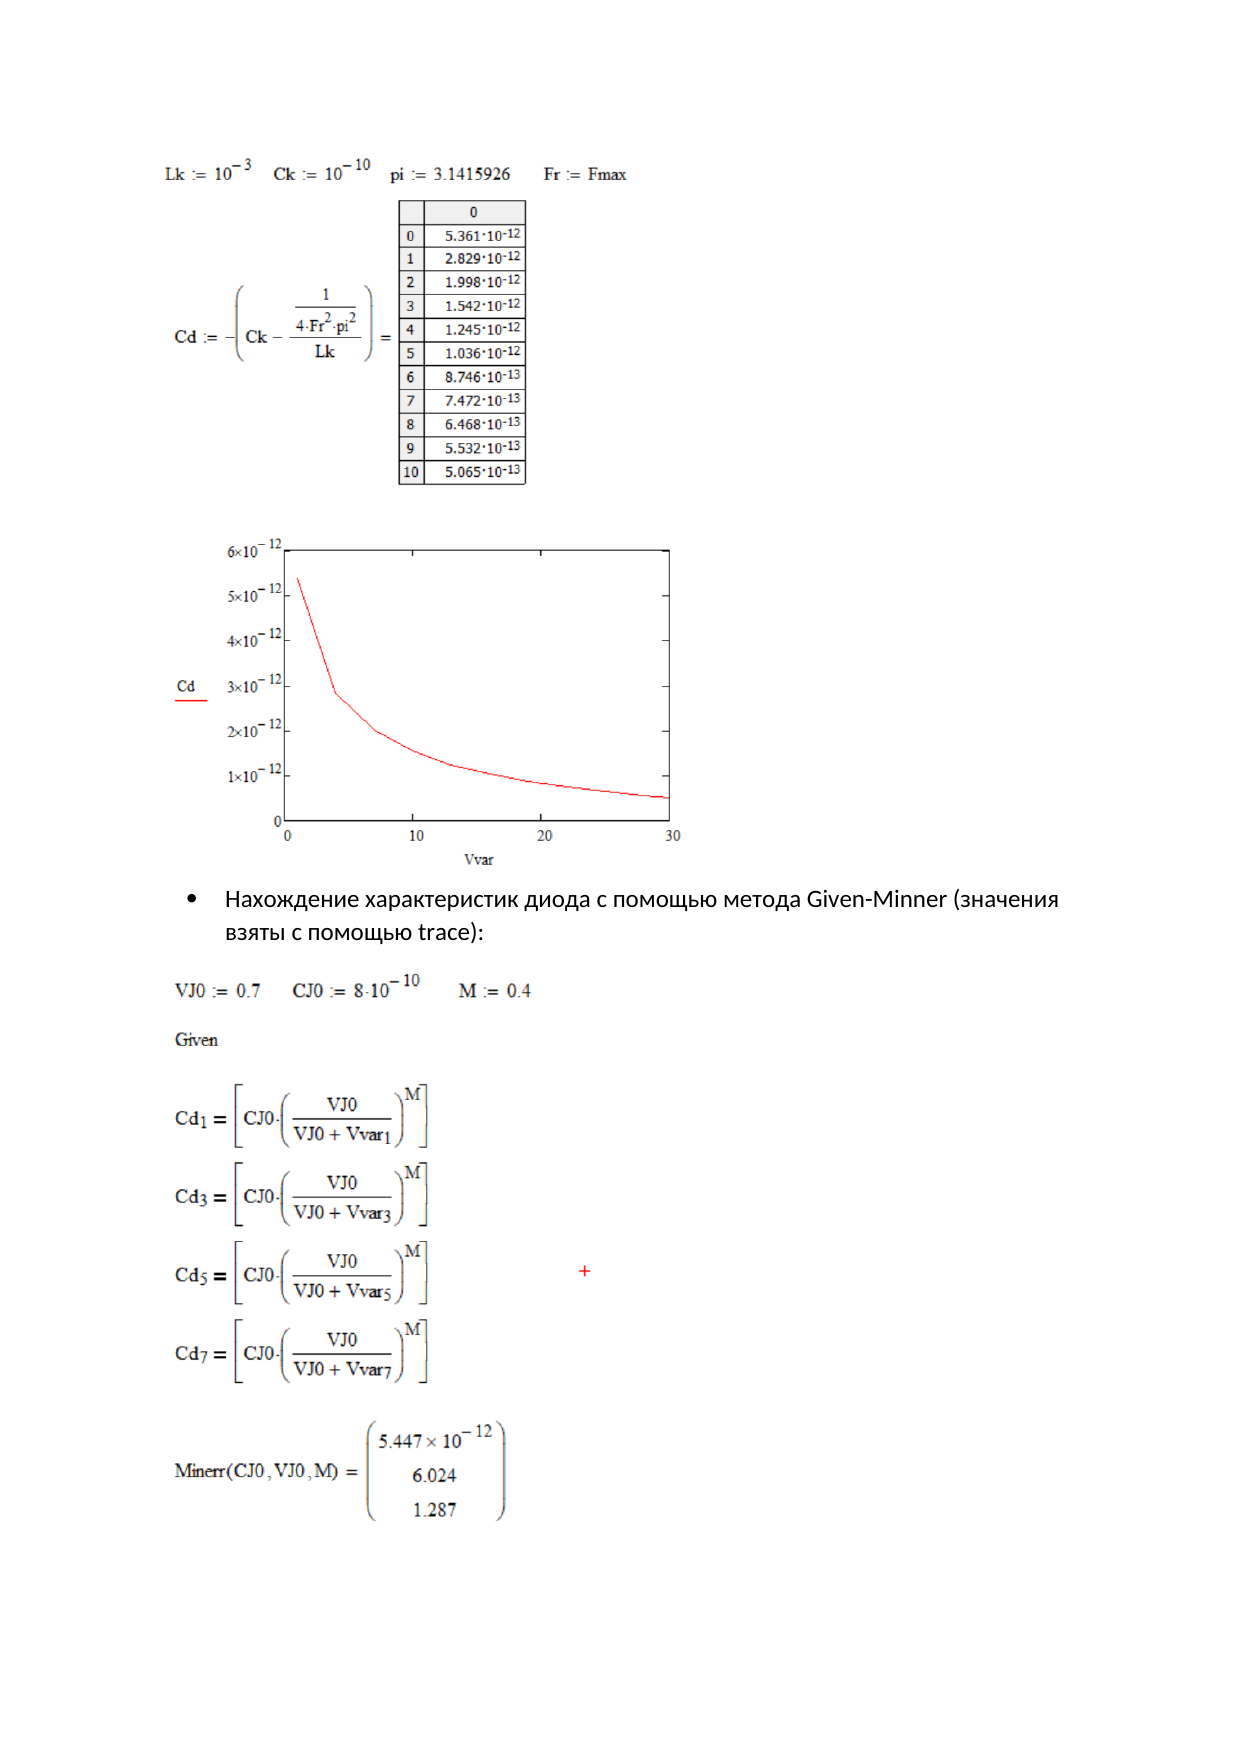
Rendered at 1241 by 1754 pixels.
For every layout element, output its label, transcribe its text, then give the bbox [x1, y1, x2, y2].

picture [150, 522, 698, 865]
picture [150, 150, 690, 520]
list Нахождение характеристик диода с помощью метода Given-Minner (значения взяты с помощью trace): [187, 884, 1090, 947]
picture [150, 966, 689, 1534]
